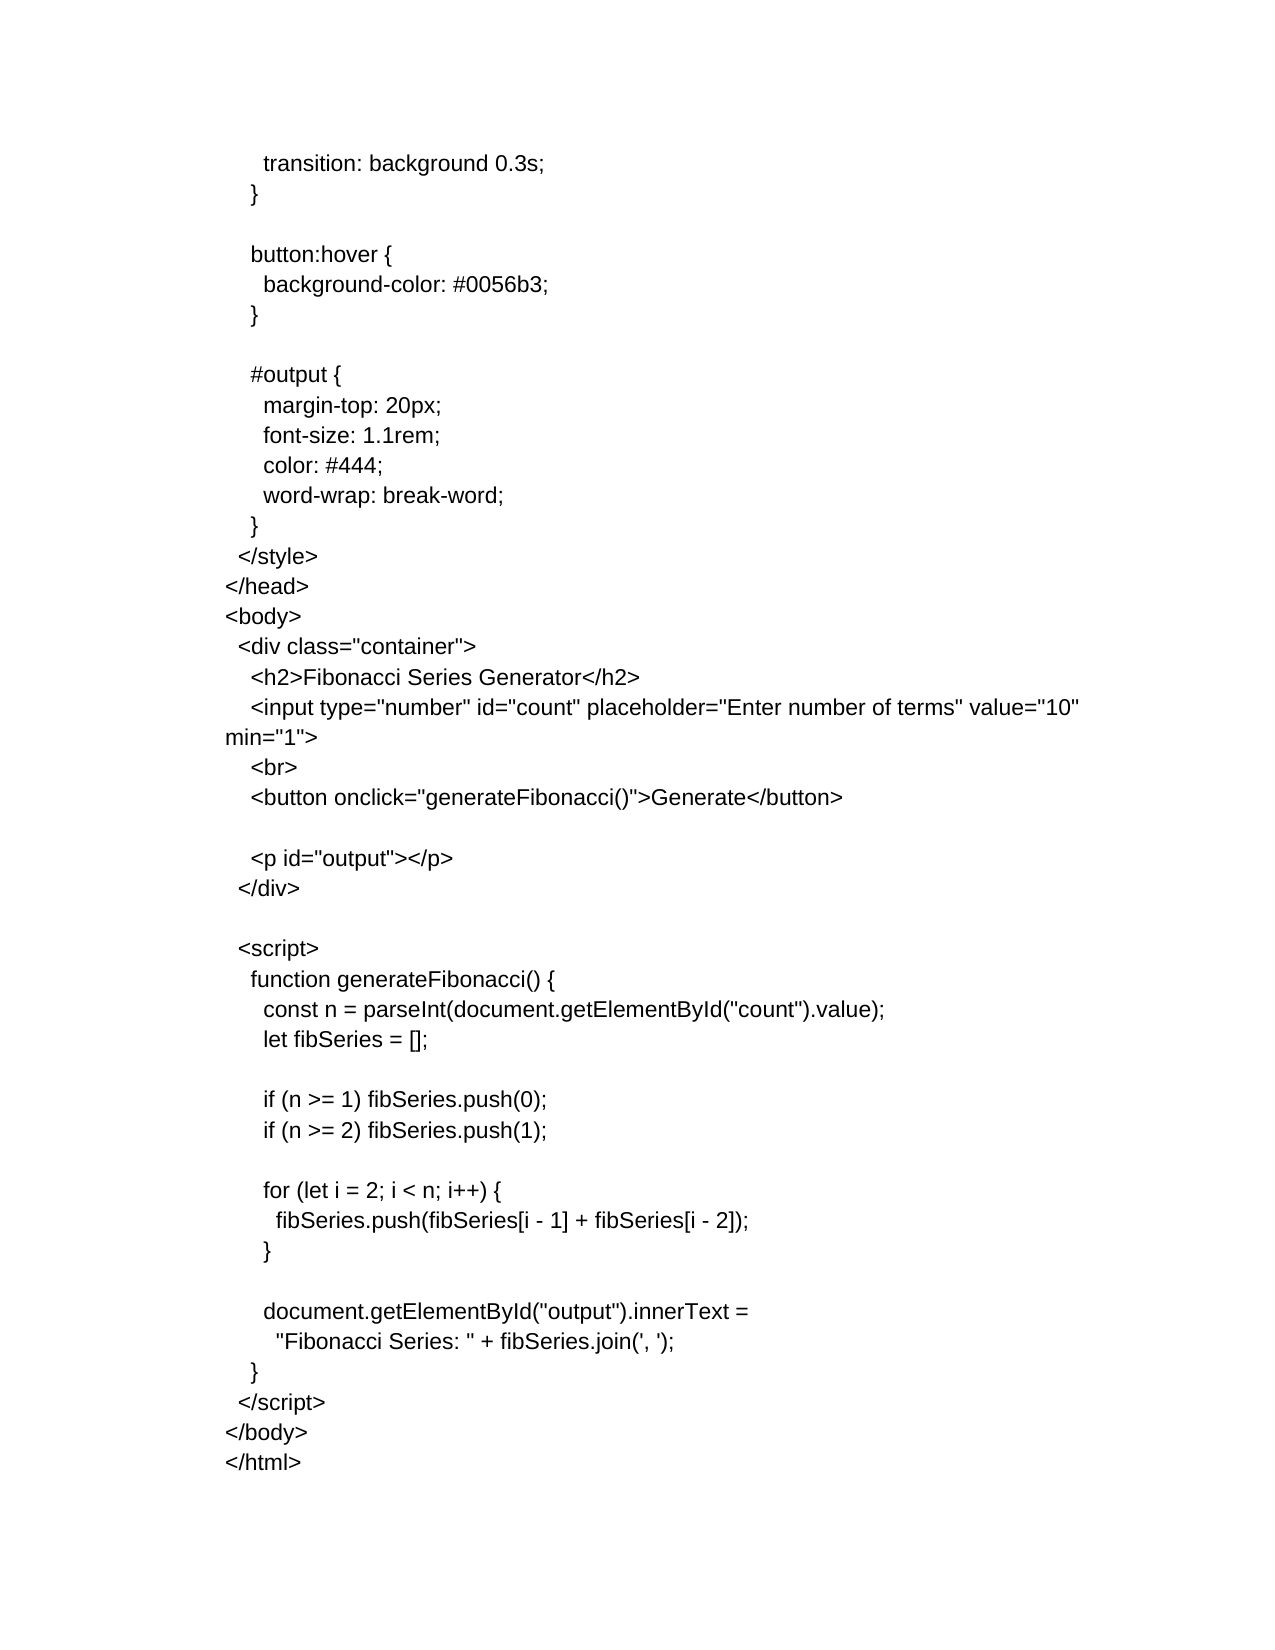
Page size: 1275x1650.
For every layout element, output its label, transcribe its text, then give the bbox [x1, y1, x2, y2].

text "Fibonacci Series: " + fibSeries.join(', '); [225, 1328, 1125, 1354]
text if (n >= 2) fibSeries.push(1); [225, 1117, 1125, 1143]
text document.getElementById("output").innerText = [225, 1298, 1125, 1324]
text font-size: 1.1rem; [225, 422, 1125, 448]
text } [225, 512, 1125, 539]
text <h2>Fibonacci Series Generator</h2> [225, 663, 1125, 690]
text } [225, 301, 1125, 327]
text word-wrap: break-word; [225, 482, 1125, 509]
text } [225, 180, 1125, 207]
text } [225, 1237, 1125, 1264]
text } [225, 1358, 1125, 1385]
text <br> [225, 754, 1125, 781]
text transition: background 0.3s; [225, 150, 1125, 176]
text <p id="output"></p> [225, 845, 1125, 871]
text color: #444; [225, 452, 1125, 478]
text </script> [225, 1388, 1125, 1415]
text const n = parseInt(document.getElementById("count").value); [225, 996, 1125, 1022]
text fibSeries.push(fibSeries[i - 1] + fibSeries[i - 2]); [225, 1207, 1125, 1234]
text </style> [225, 543, 1125, 569]
text margin-top: 20px; [225, 392, 1125, 418]
text <button onclick="generateFibonacci()">Generate</button> [225, 784, 1125, 811]
text for (let i = 2; i < n; i++) { [225, 1177, 1125, 1203]
text <input type="number" id="count" placeholder="Enter number of terms" value="10" min="1"> [225, 694, 1125, 750]
text </html> [225, 1449, 1125, 1475]
text if (n >= 1) fibSeries.push(0); [225, 1086, 1125, 1113]
text <body> [225, 603, 1125, 629]
text function generateFibonacci() { [225, 966, 1125, 992]
text <script> [225, 935, 1125, 962]
text </head> [225, 573, 1125, 599]
text let fibSeries = []; [225, 1026, 1125, 1052]
text background-color: #0056b3; [225, 271, 1125, 297]
text <div class="container"> [225, 633, 1125, 660]
text button:hover { [225, 241, 1125, 267]
text </div> [225, 875, 1125, 901]
text #output { [225, 361, 1125, 388]
text </body> [225, 1419, 1125, 1445]
